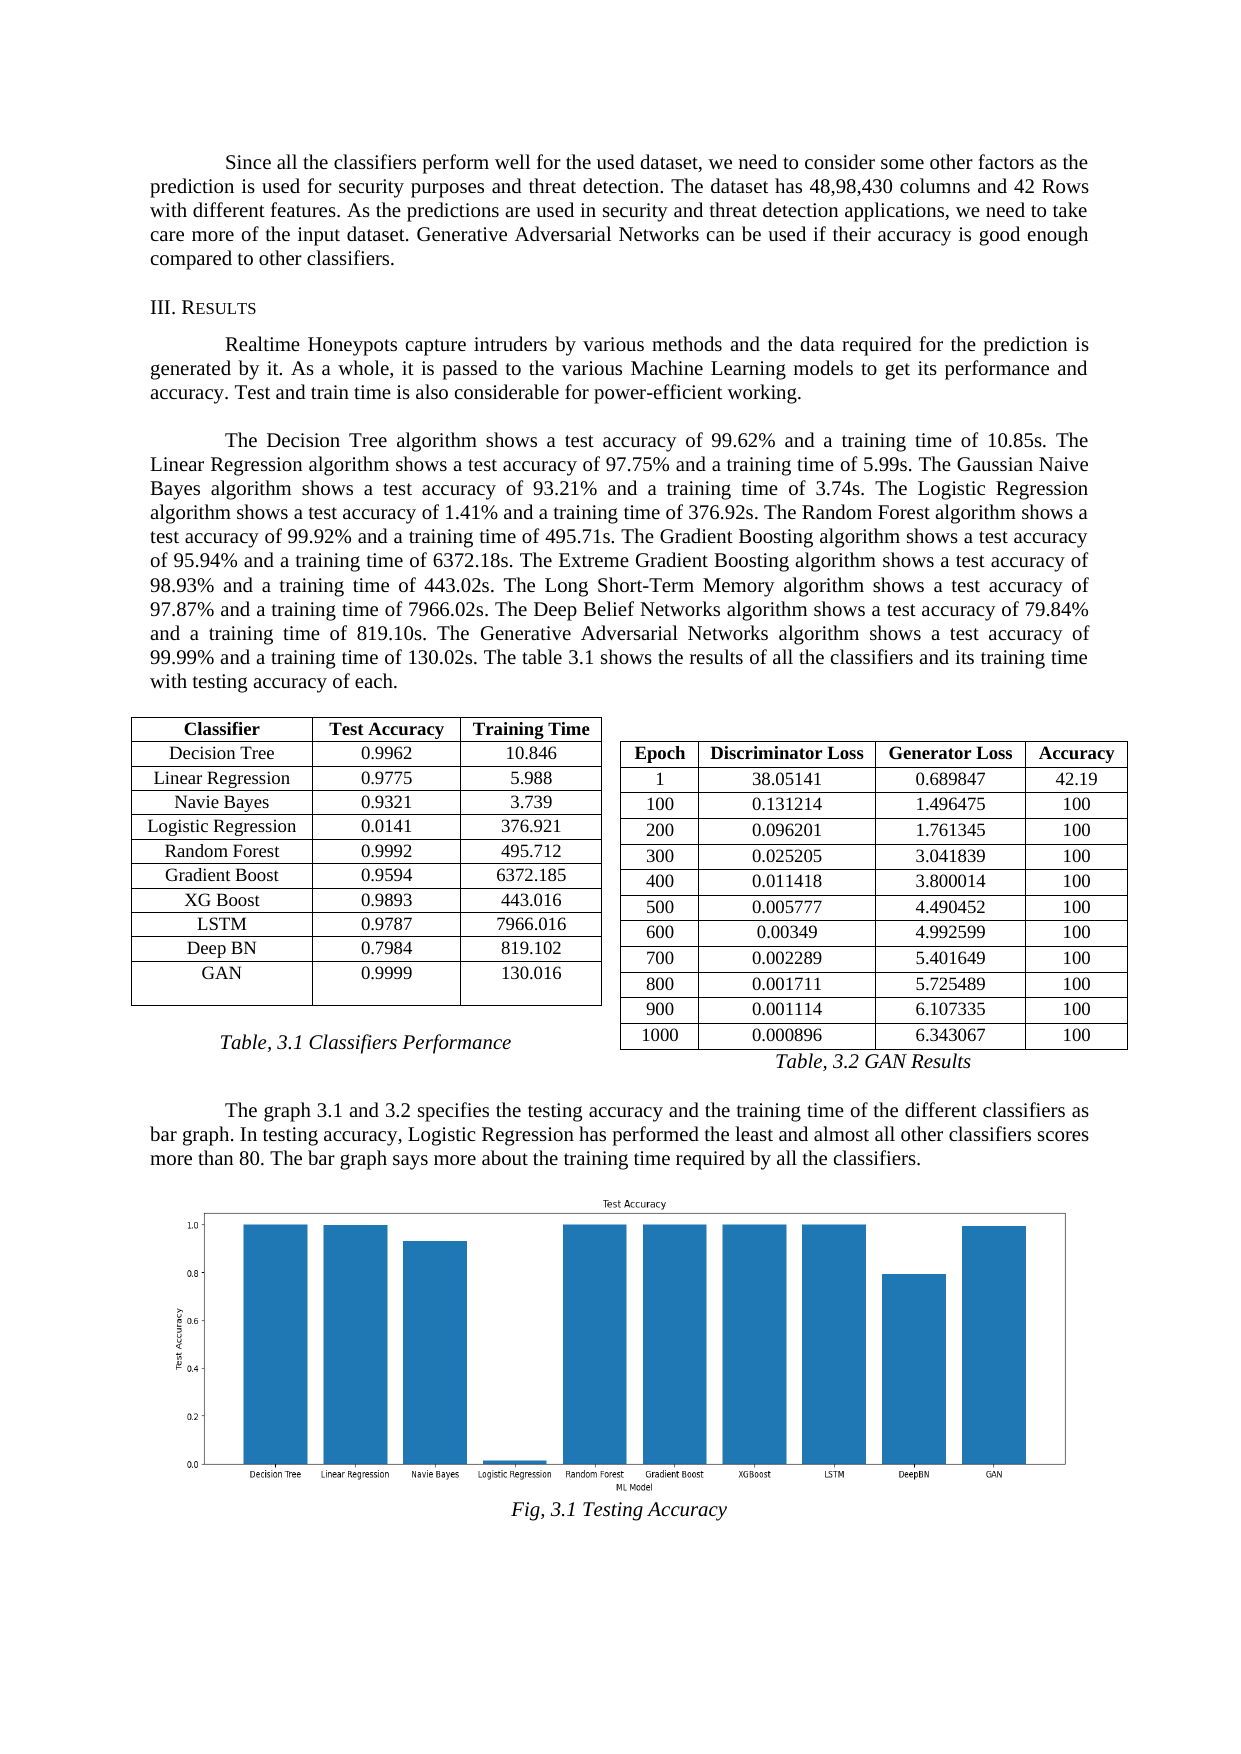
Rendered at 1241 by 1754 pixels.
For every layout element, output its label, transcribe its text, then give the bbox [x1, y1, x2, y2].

table_header Test Accuracy [313, 718, 460, 741]
table_cell 0.005777 [699, 896, 875, 920]
table_cell 100 [1026, 921, 1127, 946]
table_cell 495.712 [461, 840, 601, 863]
table_header Discriminator Loss [699, 742, 875, 767]
text Table, 3.1 Classifiers Performance [150, 1030, 583, 1054]
table_cell 0.131214 [699, 793, 875, 818]
table_header Classifier [132, 718, 312, 741]
table_header Epoch [621, 742, 698, 767]
table_cell 1.496475 [876, 793, 1025, 818]
table_cell 443.016 [461, 889, 601, 912]
table_cell Navie Bayes [132, 791, 312, 814]
table_cell 300 [621, 845, 698, 869]
table_cell 0.000896 [699, 1024, 875, 1048]
table_cell 42.19 [1026, 768, 1127, 792]
table_header Generator Loss [876, 742, 1025, 767]
table_cell 5.725489 [876, 973, 1025, 997]
table_cell 6372.185 [461, 864, 601, 887]
table_cell 700 [621, 947, 698, 972]
table_cell 100 [621, 793, 698, 818]
text Since all the classifiers perform well for the used dataset, we need to consider some other factors as the prediction is used for security purposes and threat detection. The dataset has 48,98,430 columns and 42 Rows with different features. As the predictions are used in security and threat detection applications, we need to take care more of the input dataset. Generative Adversarial Networks can be used if their accuracy is good enough compared to other classifiers. [150, 150, 1090, 270]
table_cell 376.921 [461, 815, 601, 839]
table_cell Decision Tree [132, 742, 312, 766]
table_cell GAN [132, 962, 312, 1005]
table_cell 100 [1026, 793, 1127, 818]
table_cell 500 [621, 896, 698, 920]
table_cell 5.401649 [876, 947, 1025, 972]
table_cell 100 [1026, 845, 1127, 869]
table_cell 100 [1026, 998, 1127, 1023]
table_cell 0.9999 [313, 962, 460, 1005]
table_cell 0.7984 [313, 937, 460, 961]
table_cell 38.05141 [699, 768, 875, 792]
table_header Training Time [461, 718, 601, 741]
table_cell 0.0141 [313, 815, 460, 839]
table_cell 1000 [621, 1024, 698, 1048]
table_cell Linear Regression [132, 767, 312, 790]
table_cell 4.992599 [876, 921, 1025, 946]
table_cell 900 [621, 998, 698, 1023]
table_cell 0.9893 [313, 889, 460, 912]
table_cell 800 [621, 973, 698, 997]
table_cell 0.096201 [699, 819, 875, 843]
table_cell 0.9775 [313, 767, 460, 790]
table_cell 100 [1026, 870, 1127, 895]
table_cell XG Boost [132, 889, 312, 912]
table_cell 1.761345 [876, 819, 1025, 843]
table_cell 100 [1026, 819, 1127, 843]
text Table, 3.2 GAN Results [658, 1050, 1090, 1073]
table_header Accuracy [1026, 742, 1127, 767]
table_cell 0.025205 [699, 845, 875, 869]
text Realtime Honeypots capture intruders by various methods and the data required for the prediction is generated by it. As a whole, it is passed to the various Machine Learning models to get its performance and accuracy. Test and train time is also considerable for power-efficient working. [150, 332, 1090, 404]
table_cell 7966.016 [461, 913, 601, 936]
table_cell 6.343067 [876, 1024, 1025, 1048]
text The graph 3.1 and 3.2 specifies the testing accuracy and the training time of the different classifiers as bar graph. In testing accuracy, Logistic Regression has performed the least and almost all other classifiers scores more than 80. The bar graph says more about the training time required by all the classifiers. [150, 1098, 1090, 1170]
table_cell Deep BN [132, 937, 312, 961]
text Fig, 3.1 Testing Accuracy [150, 1497, 1090, 1521]
table_cell 100 [1026, 973, 1127, 997]
table_cell 0.001114 [699, 998, 875, 1023]
table_cell 0.011418 [699, 870, 875, 895]
table_cell 0.689847 [876, 768, 1025, 792]
table_cell 3.800014 [876, 870, 1025, 895]
table_cell LSTM [132, 913, 312, 936]
table_cell 3.041839 [876, 845, 1025, 869]
table_cell 400 [621, 870, 698, 895]
table_cell 1 [621, 768, 698, 792]
table_cell 819.102 [461, 937, 601, 961]
text III. Results [150, 295, 1090, 319]
table_cell 0.9962 [313, 742, 460, 766]
table_cell 100 [1026, 947, 1127, 972]
table_cell 130.016 [461, 962, 601, 1005]
table_cell 5.988 [461, 767, 601, 790]
table_cell 0.9992 [313, 840, 460, 863]
table_cell 0.002289 [699, 947, 875, 972]
table_cell 6.107335 [876, 998, 1025, 1023]
table_cell 0.9594 [313, 864, 460, 887]
table_cell 0.9787 [313, 913, 460, 936]
table_cell Random Forest [132, 840, 312, 863]
table_cell 0.00349 [699, 921, 875, 946]
table_cell 100 [1026, 896, 1127, 920]
table_cell 600 [621, 921, 698, 946]
table_cell 10.846 [461, 742, 601, 766]
table_cell 0.001711 [699, 973, 875, 997]
table_cell 200 [621, 819, 698, 843]
table_cell 3.739 [461, 791, 601, 814]
table_cell Gradient Boost [132, 864, 312, 887]
text The Decision Tree algorithm shows a test accuracy of 99.62% and a training time of 10.85s. The Linear Regression algorithm shows a test accuracy of 97.75% and a training time of 5.99s. The Gaussian Naive Bayes algorithm shows a test accuracy of 93.21% and a training time of 3.74s. The Logistic Regression algorithm shows a test accuracy of 1.41% and a training time of 376.92s. The Random Forest algorithm shows a test accuracy of 99.92% and a training time of 495.71s. The Gradient Boosting algorithm shows a test accuracy of 95.94% and a training time of 6372.18s. The Extreme Gradient Boosting algorithm shows a test accuracy of 98.93% and a training time of 443.02s. The Long Short-Term Memory algorithm shows a test accuracy of 97.87% and a training time of 7966.02s. The Deep Belief Networks algorithm shows a test accuracy of 79.84% and a training time of 819.10s. The Generative Adversarial Networks algorithm shows a test accuracy of 99.99% and a training time of 130.02s. The table 3.1 shows the results of all the classifiers and its training time with testing accuracy of each. [150, 428, 1090, 693]
table_cell 4.490452 [876, 896, 1025, 920]
table_cell Logistic Regression [132, 815, 312, 839]
table_cell 0.9321 [313, 791, 460, 814]
picture [170, 1193, 1070, 1498]
table_cell 100 [1026, 1024, 1127, 1048]
